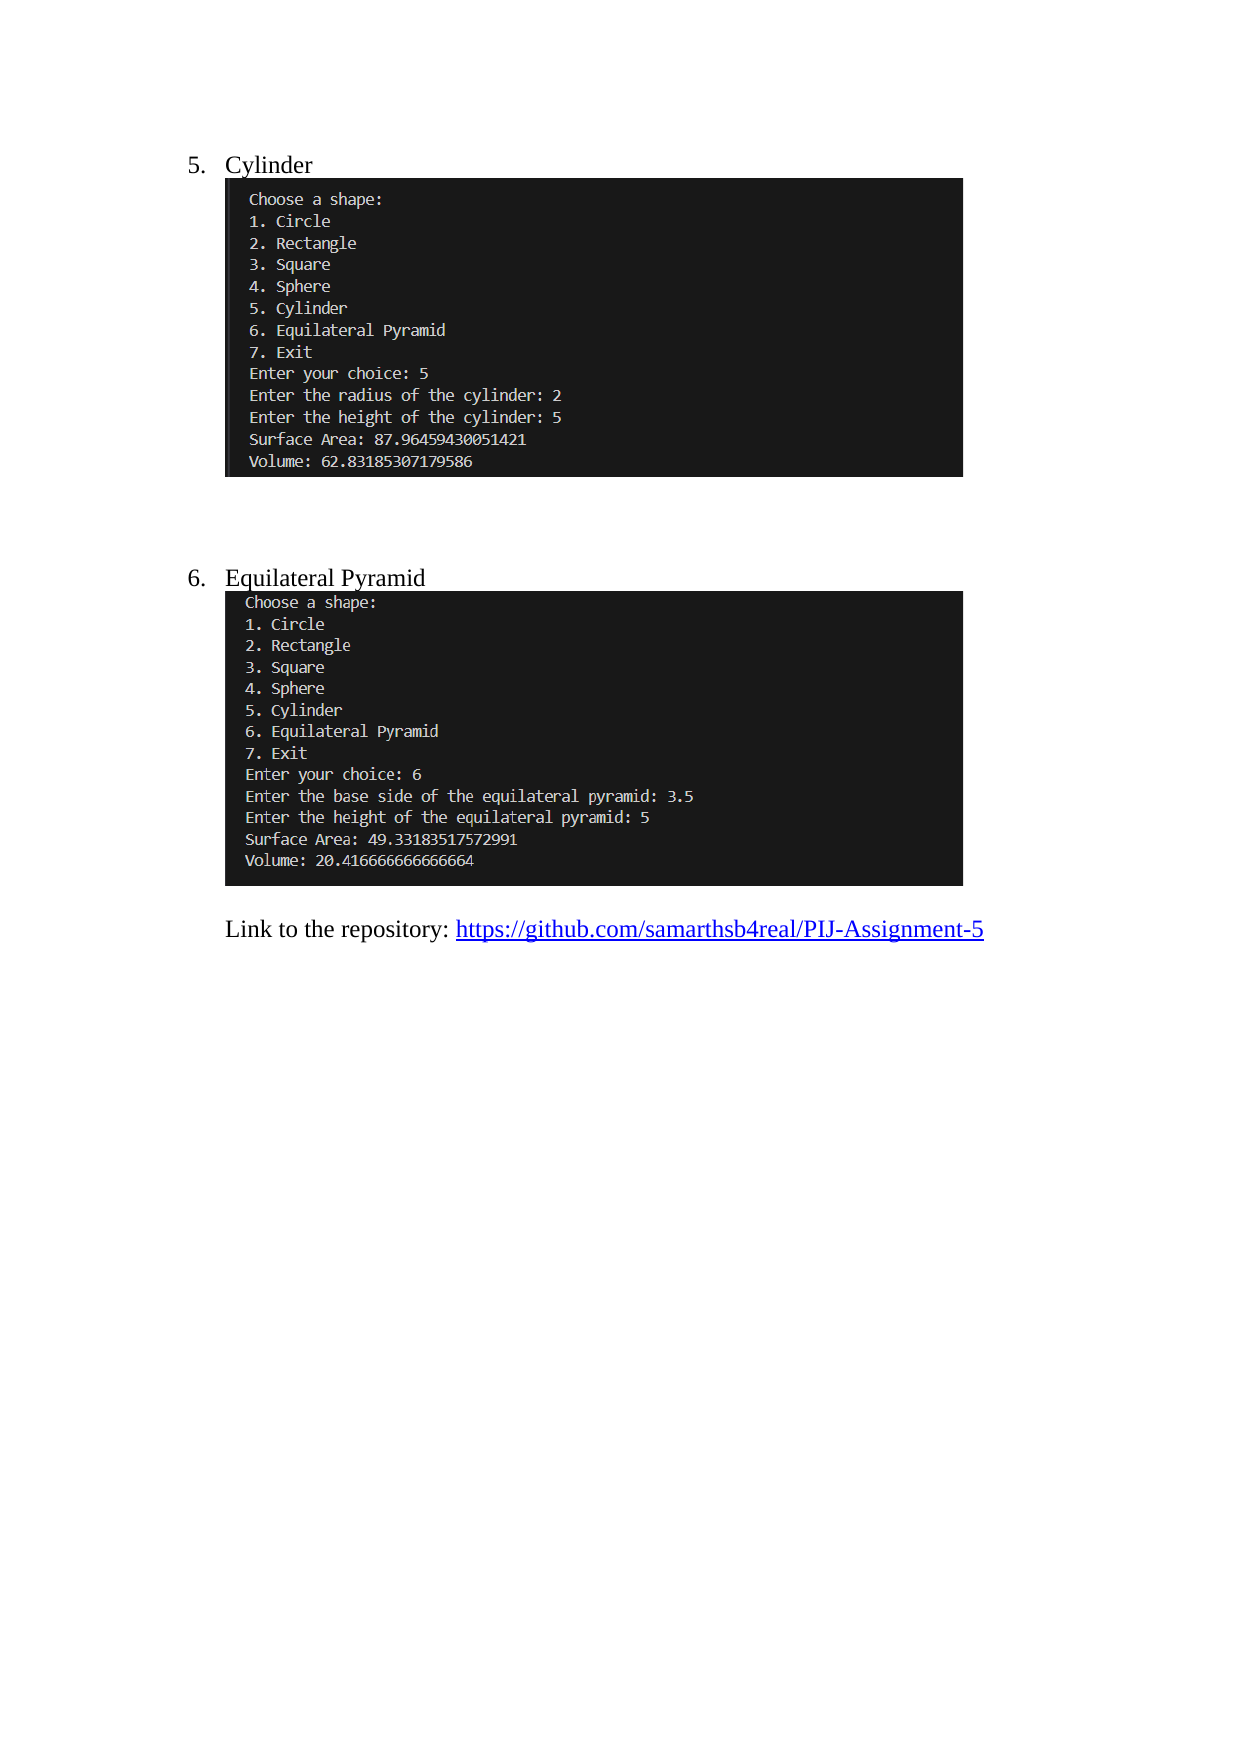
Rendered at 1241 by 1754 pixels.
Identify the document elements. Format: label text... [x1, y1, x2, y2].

picture [225, 178, 964, 477]
list Link to the repository: https://github.com/samarthsb4real/PIJ-Assignment-5 [225, 914, 1090, 943]
picture [225, 591, 964, 886]
list Equilateral Pyramid [187, 563, 1090, 592]
list Cylinder [187, 150, 1090, 179]
